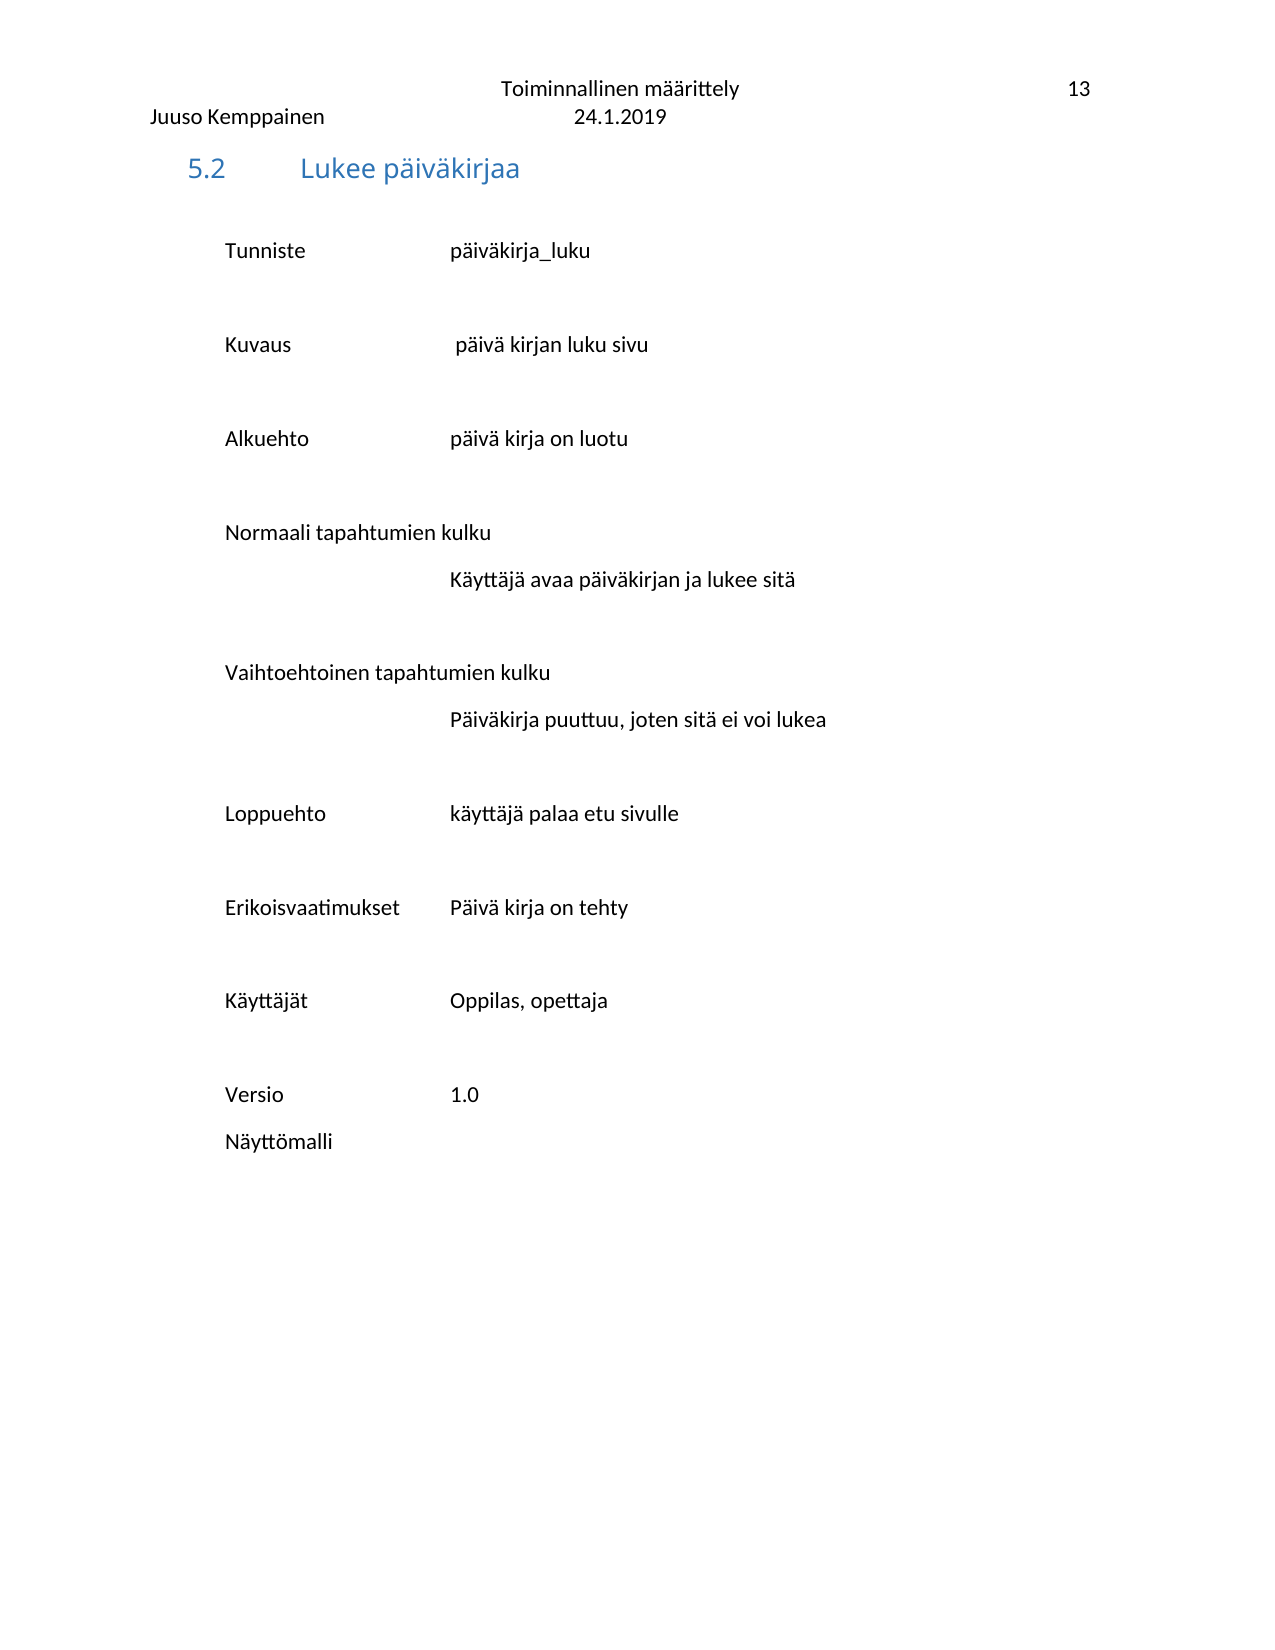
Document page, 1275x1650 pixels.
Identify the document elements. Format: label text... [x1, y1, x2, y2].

text Erikoisvaatimukset Päivä kirja on tehty [150, 893, 1125, 921]
text Kuvaus päivä kirjan luku sivu [225, 330, 1125, 358]
text Näyttömalli [150, 1127, 1125, 1155]
text Käyttäjä avaa päiväkirjan ja lukee sitä [225, 565, 1125, 593]
text Käyttäjät Oppilas, opettaja [150, 987, 1125, 1015]
text Tunniste päiväkirja_luku [225, 237, 1125, 265]
subtitle Lukee päiväkirjaa [187, 150, 1125, 187]
text Normaali tapahtumien kulku [225, 518, 1125, 546]
text Vaihtoehtoinen tapahtumien kulku [150, 658, 1125, 687]
text Päiväkirja puuttuu, joten sitä ei voi lukea [150, 705, 1125, 733]
text Alkuehto päivä kirja on luotu [225, 424, 1125, 452]
text Versio 1.0 [150, 1080, 1125, 1108]
text Loppuehto käyttäjä palaa etu sivulle [150, 799, 1125, 827]
